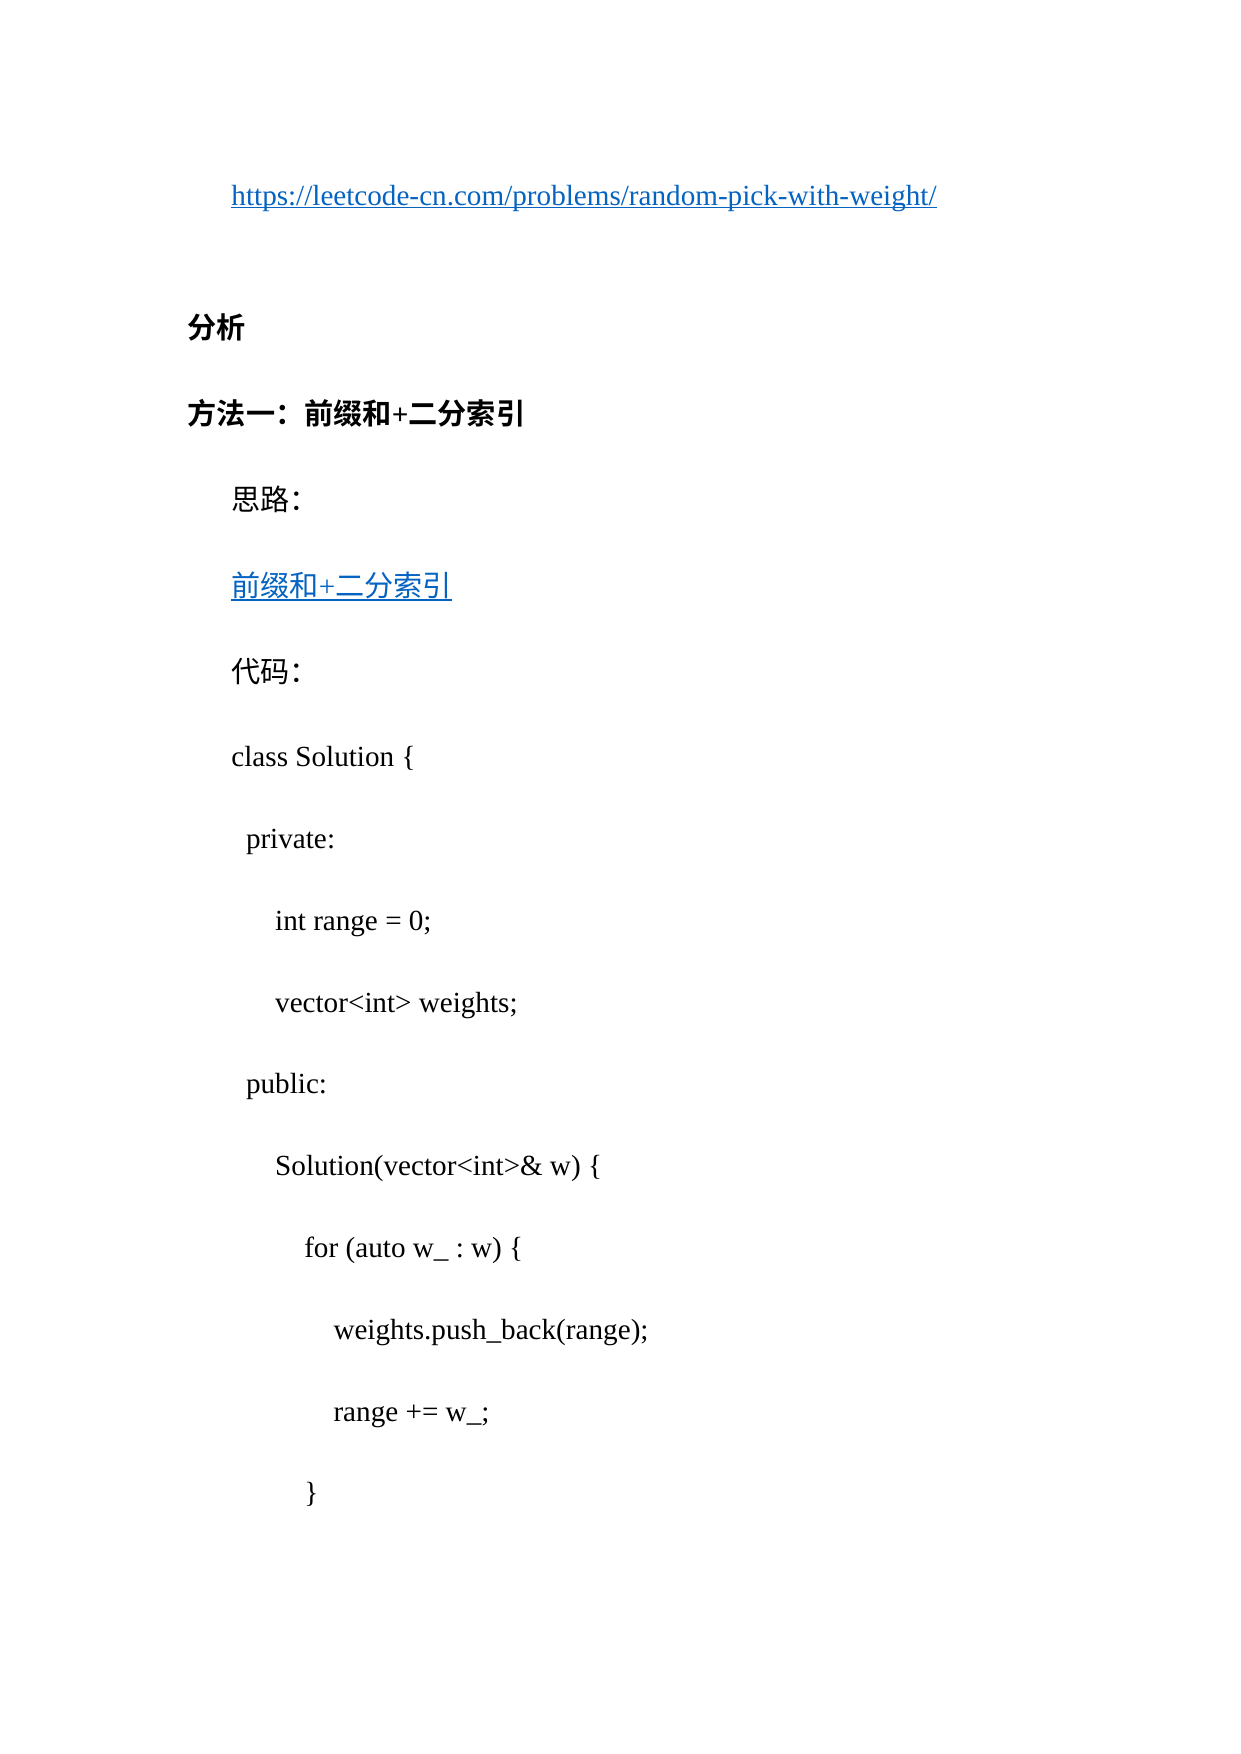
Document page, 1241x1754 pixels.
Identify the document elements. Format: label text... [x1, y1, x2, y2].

subtitle 方法一：前缀和+二分索引 [187, 379, 1053, 444]
text int range = 0; [246, 887, 1053, 952]
text for (auto w_ : w) { [246, 1214, 1053, 1279]
text } [246, 1460, 1053, 1525]
text https://leetcode-cn.com/problems/random-pick-with-weight/ [187, 162, 1053, 227]
text Solution(vector<int>& w) { [246, 1133, 1053, 1198]
text range += w_; [246, 1378, 1053, 1443]
text public: [246, 1051, 1053, 1116]
text vector<int> weights; [246, 969, 1053, 1034]
subtitle 分析 [187, 293, 1053, 358]
text weights.push_back(range); [246, 1296, 1053, 1361]
text class Solution { [187, 724, 1053, 789]
text 思路： [187, 465, 1053, 530]
text 前缀和+二分索引 [187, 551, 1053, 616]
text private: [246, 806, 1053, 871]
text 代码： [187, 638, 1053, 703]
